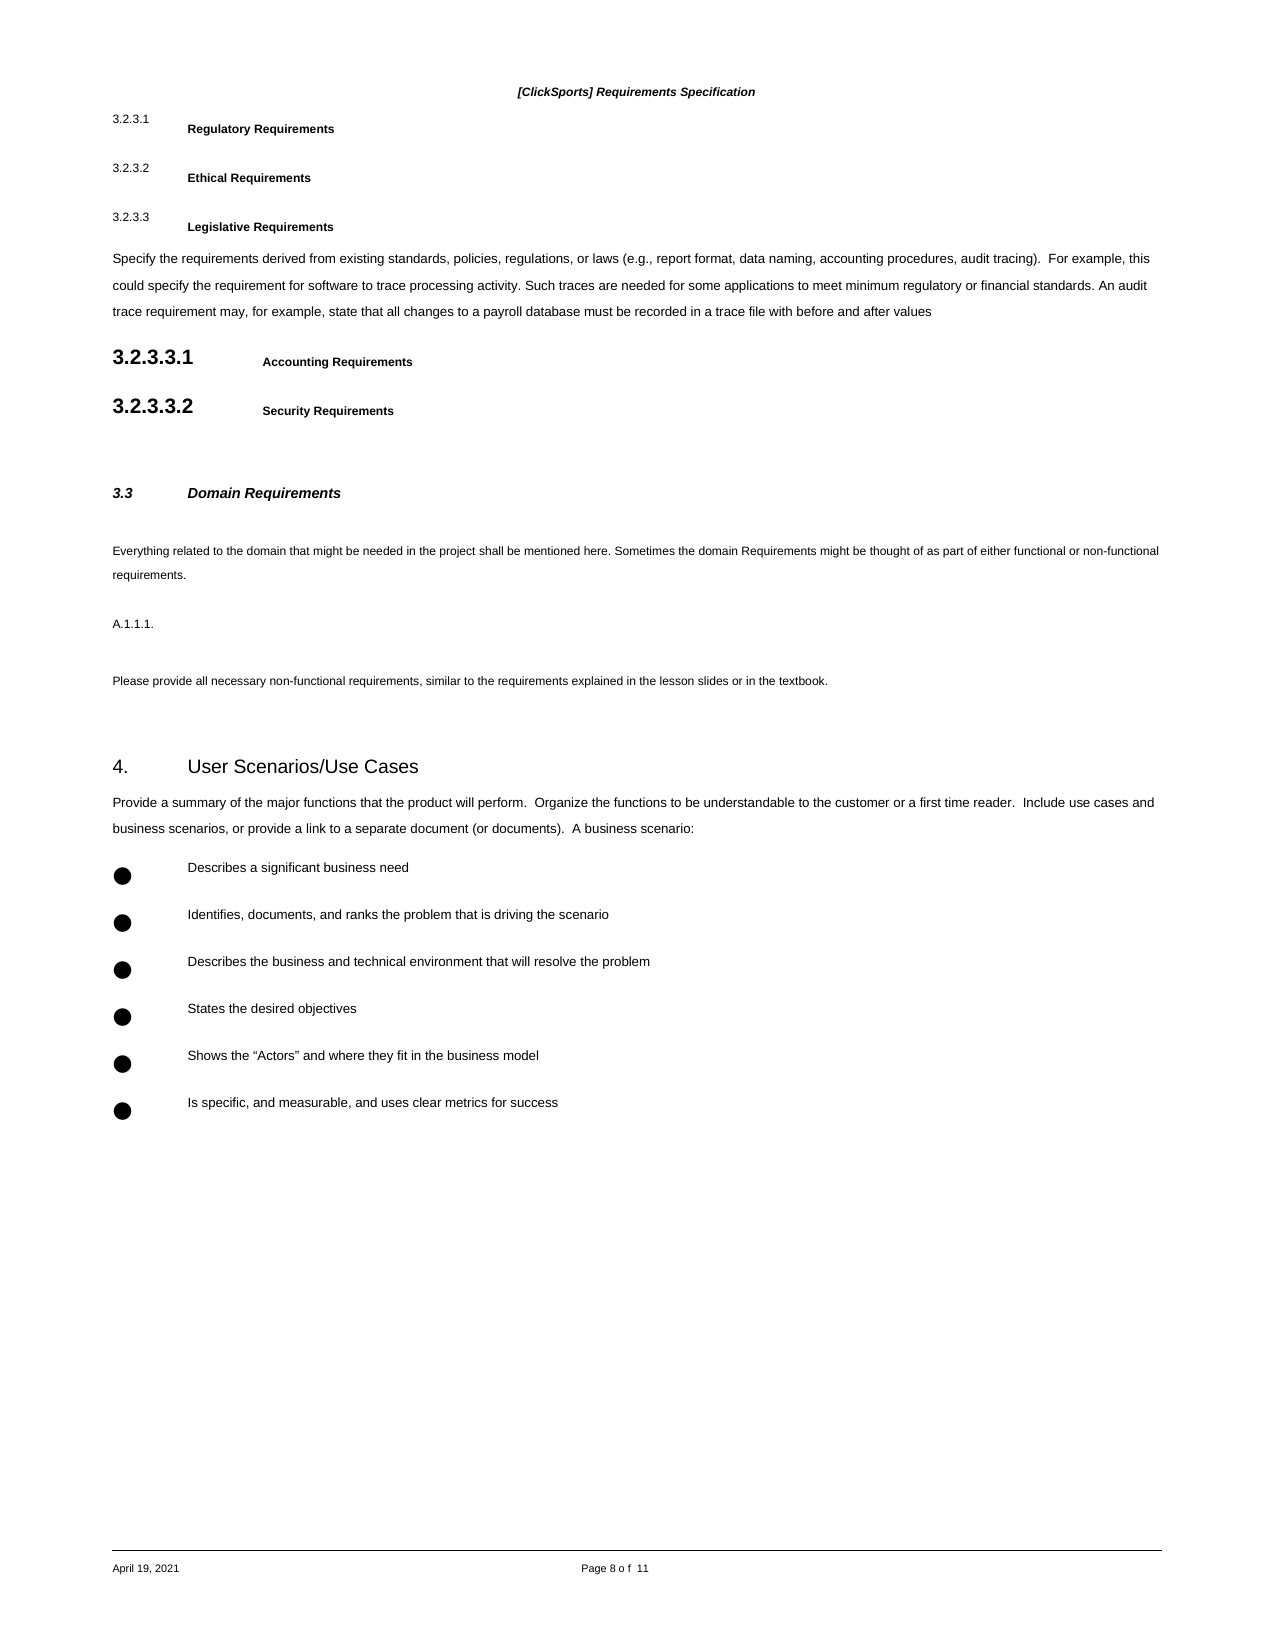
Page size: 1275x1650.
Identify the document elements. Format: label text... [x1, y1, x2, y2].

list Describes a significant business need [112, 849, 1162, 896]
text Provide a summary of the major functions that the product will perform. Organize the functions to be understandable to the customer or a first time reader. Include use cases and business scenarios, or provide a link to a separate document (or documents). A business scenario: [112, 784, 1162, 836]
subtitle User Scenarios/Use Cases [112, 739, 1162, 777]
subtitle Domain Requirements [112, 473, 1162, 502]
subtitle Security Requirements [112, 394, 1162, 418]
text Specify the requirements derived from existing standards, policies, regulations, or laws (e.g., report format, data naming, accounting procedures, audit tracing). For example, this could specify the requirement for software to trace processing activity. Such traces are needed for some applications to meet minimum regulatory or financial standards. An audit trace requirement may, for example, state that all changes to a payroll database must be recorded in a trace file with before and after values [112, 241, 1162, 320]
list Describes the business and technical environment that will resolve the problem [112, 943, 1162, 990]
text Everything related to the domain that might be needed in the project shall be mentioned here. Sometimes the domain Requirements might be thought of as part of either functional or non-functional requirements. [112, 534, 1162, 582]
text Please provide all necessary non-functional requirements, similar to the requirements explained in the lesson slides or in the textbook. [112, 664, 1162, 688]
list Is specific, and measurable, and uses clear metrics for success [112, 1084, 1162, 1131]
list States the desired objectives [112, 990, 1162, 1037]
subtitle Accounting Requirements [112, 345, 1162, 369]
list Shows the “Actors” and where they fit in the business model [112, 1037, 1162, 1084]
subtitle Ethical Requirements [112, 161, 1162, 185]
subtitle Legislative Requirements [112, 210, 1162, 234]
list Identifies, documents, and ranks the problem that is driving the scenario [112, 896, 1162, 943]
subtitle Regulatory Requirements [112, 112, 1162, 136]
